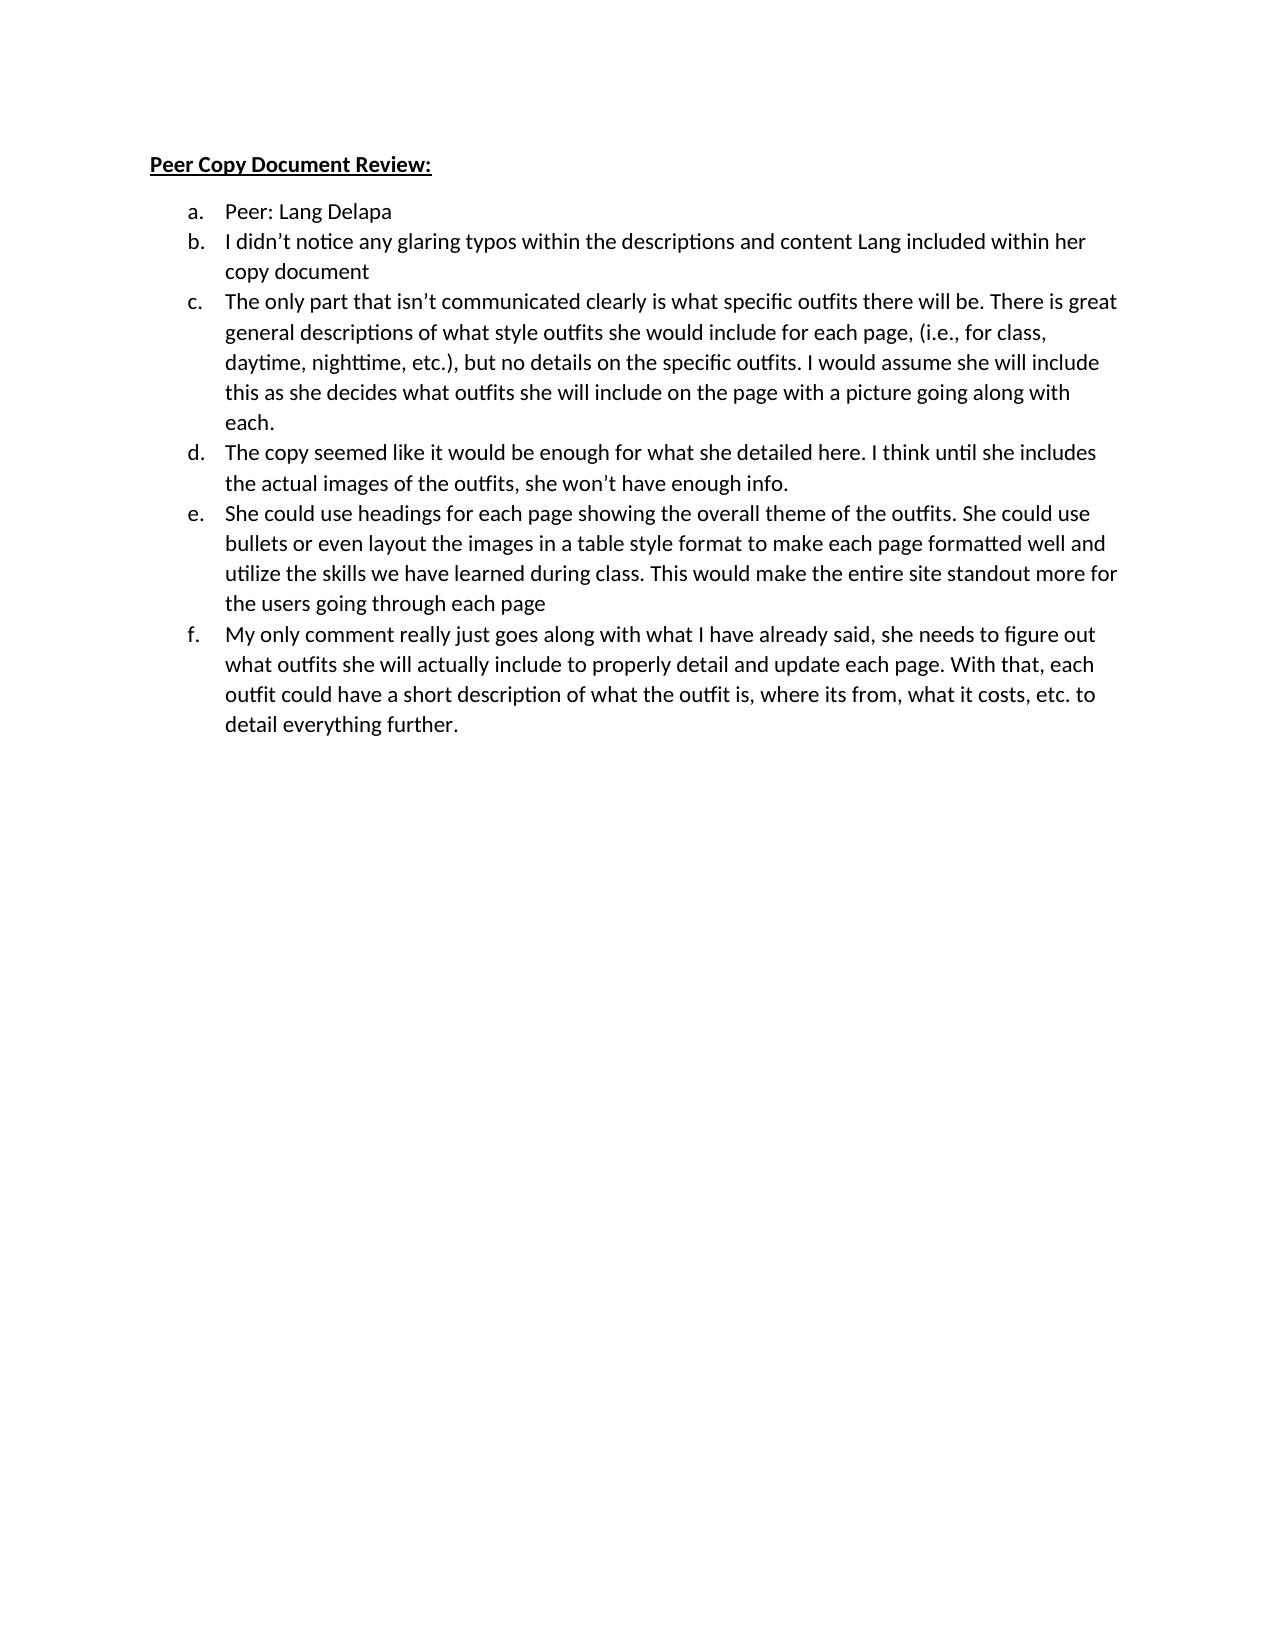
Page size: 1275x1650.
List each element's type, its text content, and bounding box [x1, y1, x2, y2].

text Peer Copy Document Review: [150, 150, 1125, 178]
list Peer: Lang Delapa [187, 197, 1125, 225]
list The copy seemed like it would be enough for what she detailed here. I think until she includes the actual images of the outfits, she won’t have enough info. [187, 438, 1125, 497]
list My only comment really just goes along with what I have already said, she needs to figure out what outfits she will actually include to properly detail and update each page. With that, each outfit could have a short description of what the outfit is, where its from, what it costs, etc. to detail everything further. [187, 620, 1125, 738]
list I didn’t notice any glaring typos within the descriptions and content Lang included within her copy document [187, 227, 1125, 285]
list The only part that isn’t communicated clearly is what specific outfits there will be. There is great general descriptions of what style outfits she would include for each page, (i.e., for class, daytime, nighttime, etc.), but no details on the specific outfits. I would assume she will include this as she decides what outfits she will include on the page with a picture going along with each. [187, 287, 1125, 436]
list She could use headings for each page showing the overall theme of the outfits. She could use bullets or even layout the images in a table style format to make each page formatted well and utilize the skills we have learned during class. This would make the entire site standout more for the users going through each page [187, 499, 1125, 618]
